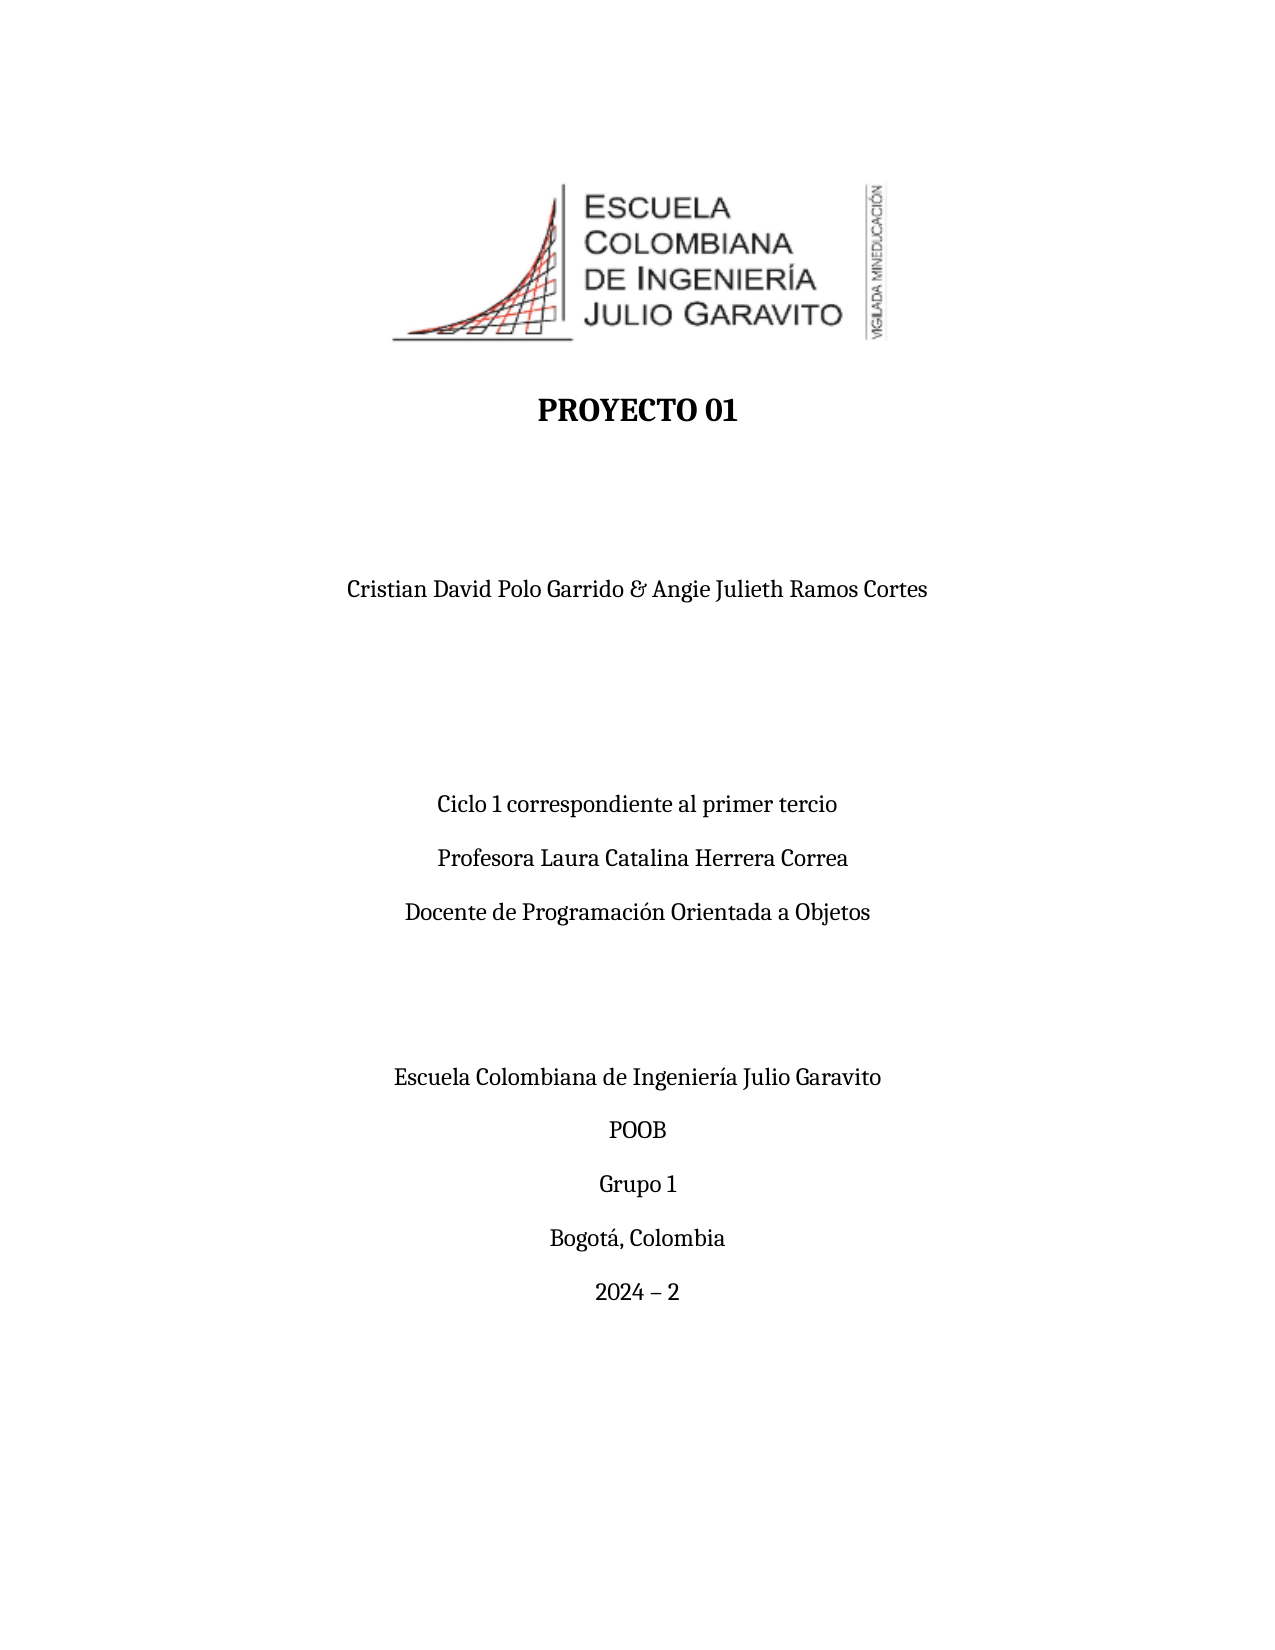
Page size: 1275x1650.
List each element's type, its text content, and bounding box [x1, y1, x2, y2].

text PROYECTO 01 [150, 391, 1125, 429]
text POOB [150, 1116, 1125, 1145]
text Profesora Laura Catalina Herrera Correa [150, 844, 1125, 873]
text Escuela Colombiana de Ingeniería Julio Garavito [150, 1062, 1125, 1091]
text 2024 – 2 [150, 1278, 1125, 1307]
text Ciclo 1 correspondiente al primer tercio [150, 790, 1125, 819]
text Grupo 1 [150, 1170, 1125, 1199]
text Docente de Programación Orientada a Objetos [150, 898, 1125, 927]
picture [355, 158, 920, 366]
text Bogotá, Colombia [150, 1224, 1125, 1253]
text Cristian David Polo Garrido & Angie Julieth Ramos Cortes [150, 575, 1125, 604]
